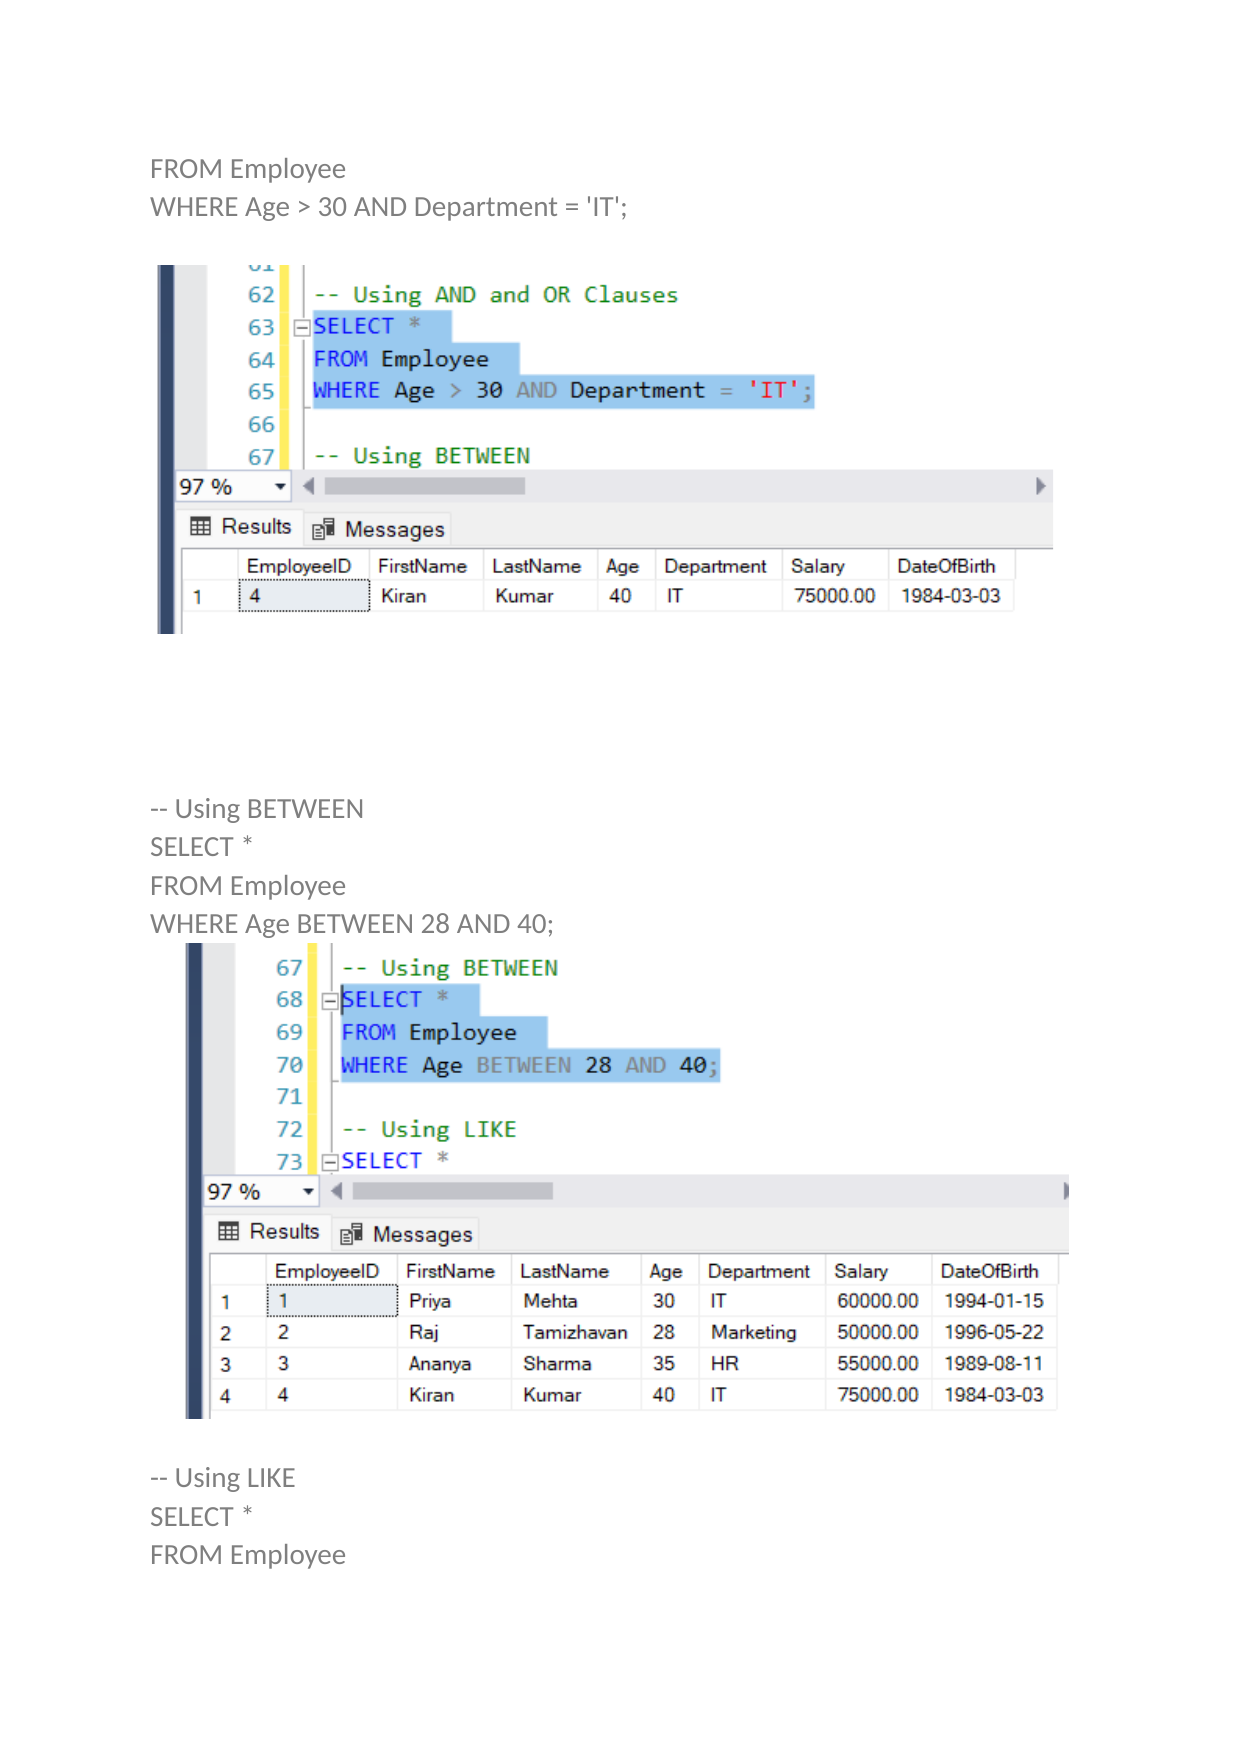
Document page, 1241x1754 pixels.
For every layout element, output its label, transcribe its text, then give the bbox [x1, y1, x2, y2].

text SELECT * [150, 1498, 1090, 1533]
text FROM Employee [150, 867, 1090, 902]
text SELECT * [150, 828, 1090, 864]
text FROM Employee [150, 150, 1090, 186]
text WHERE Age BETWEEN 28 AND 40; [150, 905, 1090, 941]
picture [150, 943, 1069, 1419]
picture [150, 265, 1054, 634]
text WHERE Age > 30 AND Department = 'IT'; [150, 188, 1090, 224]
text FROM Employee [150, 1536, 1090, 1572]
text -- Using LIKE [150, 1459, 1090, 1495]
text -- Using BETWEEN [150, 790, 1090, 826]
